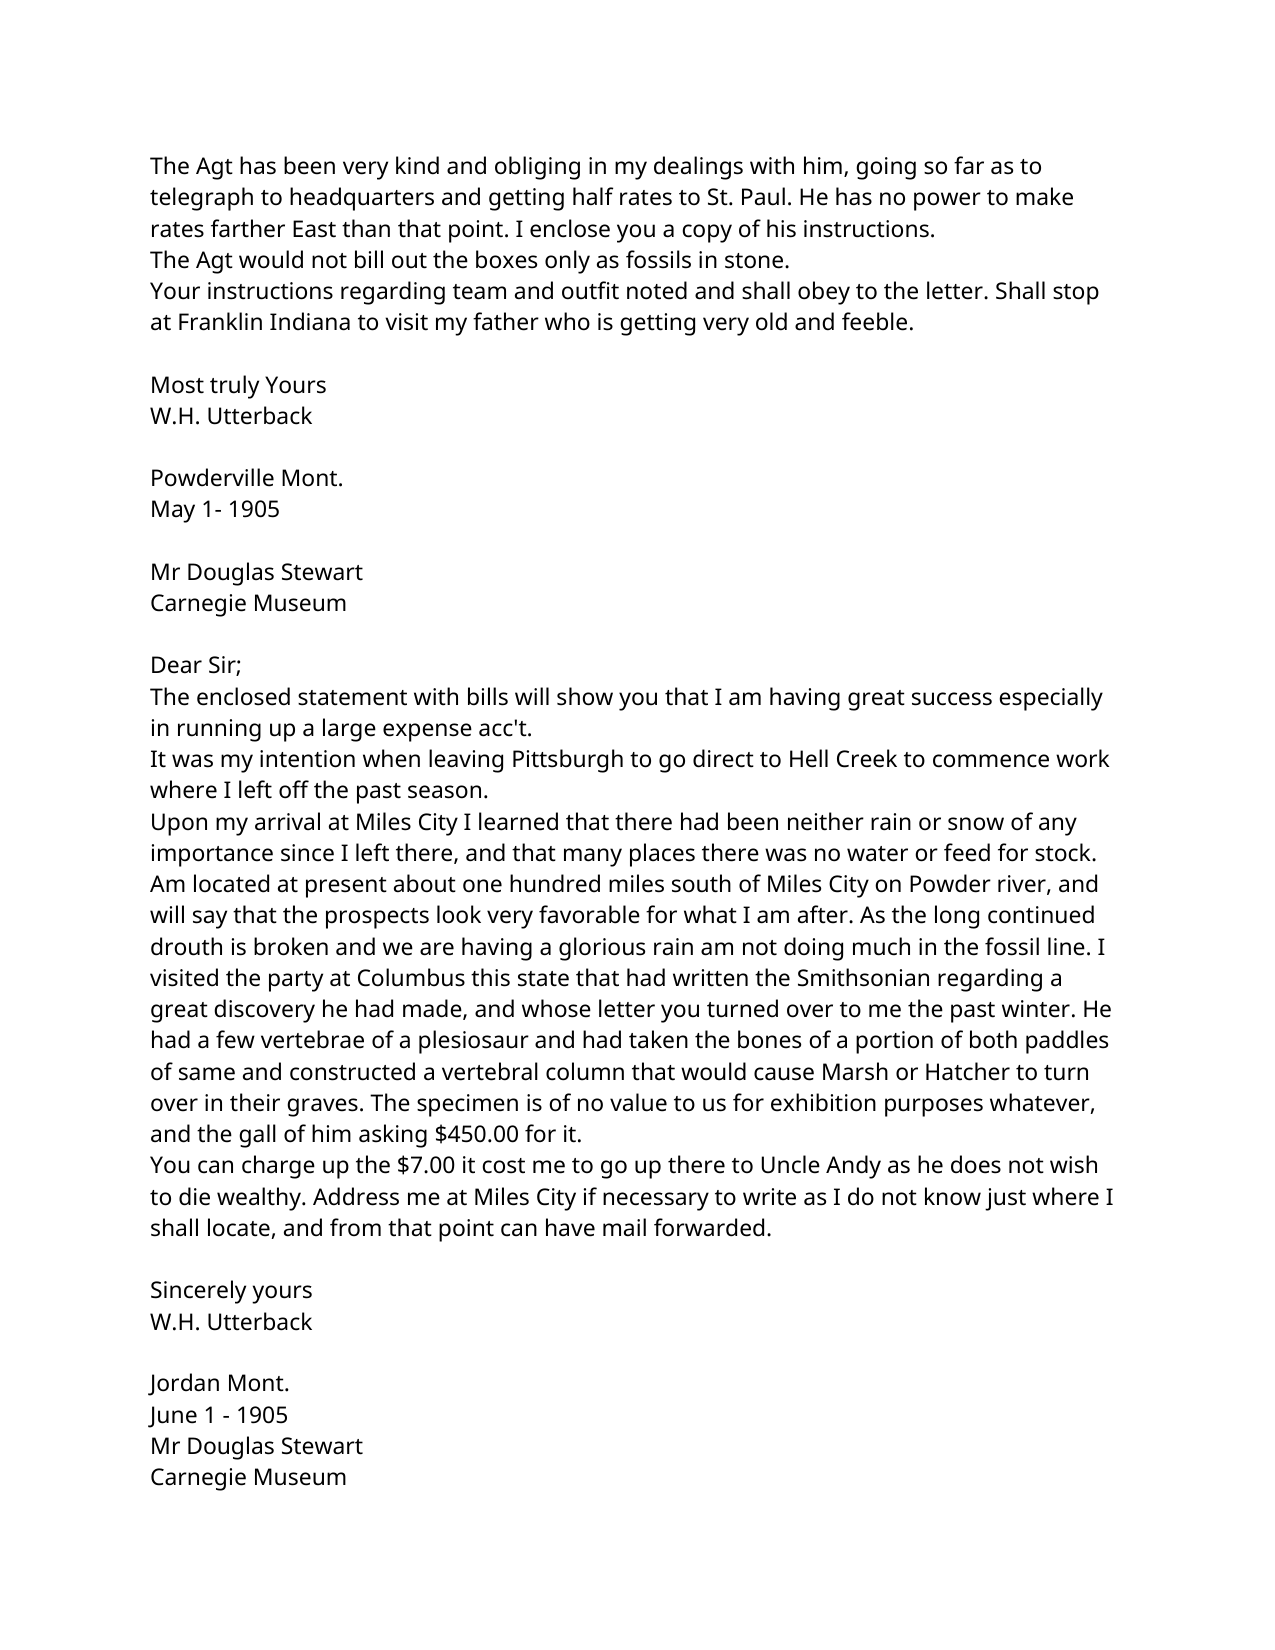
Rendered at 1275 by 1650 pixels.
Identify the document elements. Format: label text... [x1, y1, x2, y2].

text June 1 - 1905 [150, 1398, 1125, 1430]
text Sincerely yours [150, 1274, 1125, 1306]
text W.H. Utterback [150, 400, 1125, 431]
text Powderville Mont. [150, 462, 1125, 493]
text The Agt would not bill out the boxes only as fossils in stone. [150, 244, 1125, 275]
text It was my intention when leaving Pittsburgh to go direct to Hell Creek to commence work where I left off the past season. [150, 743, 1125, 806]
text Dear Sir; [150, 649, 1125, 681]
text Upon my arrival at Miles City I learned that there had been neither rain or snow of any importance since I left there, and that many places there was no water or feed for stock. Am located at present about one hundred miles south of Miles City on Powder river, and will say that the prospects look very favorable for what I am after. As the long continued drouth is broken and we are having a glorious rain am not doing much in the fossil line. I visited the party at Columbus this state that had written the Smithsonian regarding a great discovery he had made, and whose letter you turned over to me the past winter. He had a few vertebrae of a plesiosaur and had taken the bones of a portion of both paddles of same and constructed a vertebral column that would cause Marsh or Hatcher to turn over in their graves. The specimen is of no value to us for exhibition purposes whatever, and the gall of him asking $450.00 for it. [150, 806, 1125, 1149]
text Mr Douglas Stewart [150, 556, 1125, 587]
text W.H. Utterback [150, 1306, 1125, 1337]
text May 1- 1905 [150, 493, 1125, 524]
text You can charge up the $7.00 it cost me to go up there to Uncle Andy as he does not wish to die wealthy. Address me at Miles City if necessary to write as I do not know just where I shall locate, and from that point can have mail forwarded. [150, 1149, 1125, 1243]
text Carnegie Museum [150, 587, 1125, 618]
text The enclosed statement with bills will show you that I am having great success especially in running up a large expense acc't. [150, 681, 1125, 743]
text Carnegie Museum [150, 1461, 1125, 1492]
text Most truly Yours [150, 369, 1125, 400]
text Your instructions regarding team and outfit noted and shall obey to the letter. Shall stop at Franklin Indiana to visit my father who is getting very old and feeble. [150, 275, 1125, 337]
text Jordan Mont. [150, 1367, 1125, 1398]
text Mr Douglas Stewart [150, 1430, 1125, 1461]
text The Agt has been very kind and obliging in my dealings with him, going so far as to telegraph to headquarters and getting half rates to St. Paul. He has no power to make rates farther East than that point. I enclose you a copy of his instructions. [150, 150, 1125, 244]
